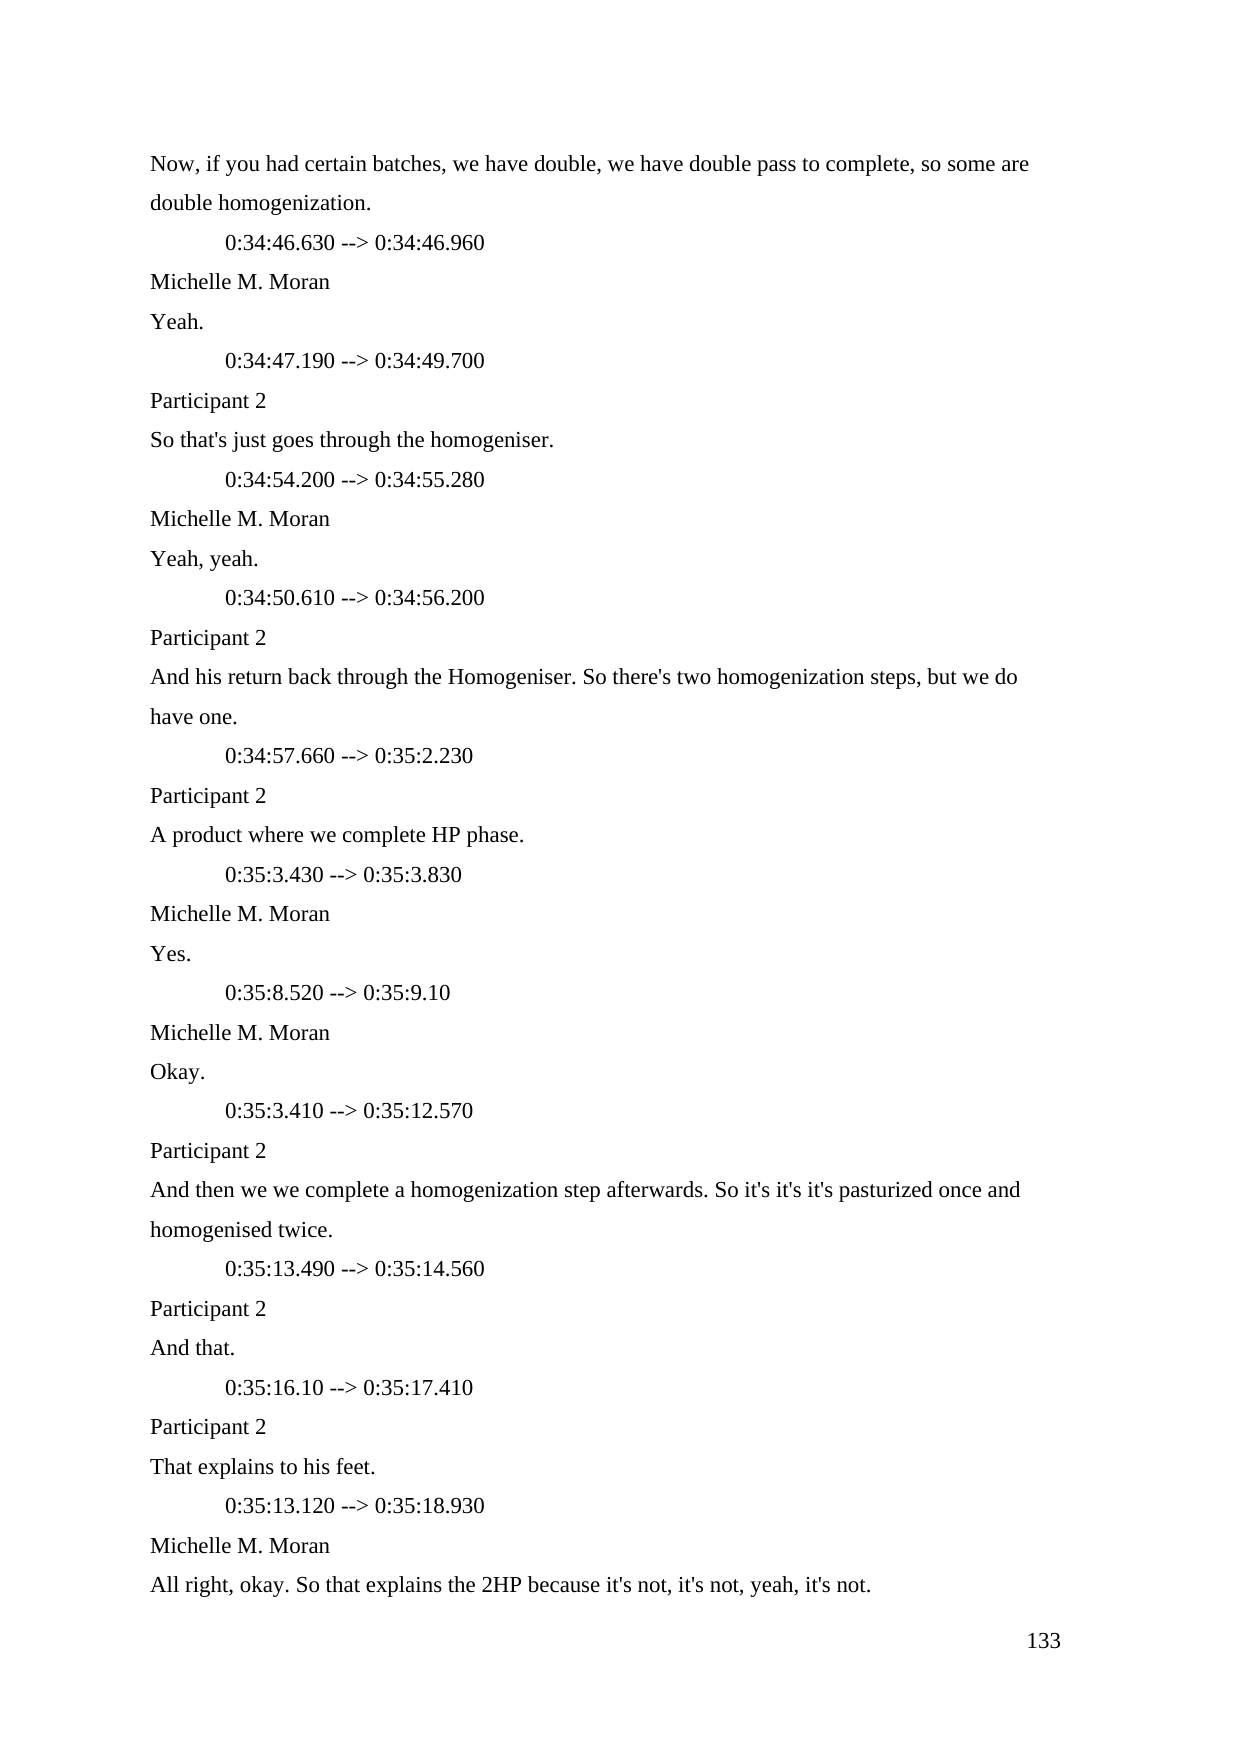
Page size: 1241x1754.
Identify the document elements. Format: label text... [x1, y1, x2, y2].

text 0:35:13.120 --> 0:35:18.930 Michelle M. Moran All right, okay. So that explains the 2HP because it's not, it's not, yeah, it's not. [150, 1492, 1061, 1598]
text 0:35:3.430 --> 0:35:3.830 Michelle M. Moran Yes. [150, 861, 1061, 966]
text 0:34:47.190 --> 0:34:49.700 Participant 2 So that's just goes through the homogeniser. [150, 347, 1061, 453]
text 0:35:16.10 --> 0:35:17.410 Participant 2 That explains to his feet. [150, 1374, 1061, 1479]
text 0:34:54.200 --> 0:34:55.280 Michelle M. Moran Yeah, yeah. [150, 466, 1061, 571]
text 0:35:3.410 --> 0:35:12.570 Participant 2 And then we we complete a homogenization step afterwards. So it's it's it's pasturized once and homogenised twice. [150, 1097, 1061, 1242]
text 0:34:50.610 --> 0:34:56.200 Participant 2 And his return back through the Homogeniser. So there's two homogenization steps, but we do have one. [150, 584, 1061, 729]
text 0:34:57.660 --> 0:35:2.230 Participant 2 A product where we complete HP phase. [150, 742, 1061, 847]
text 0:35:8.520 --> 0:35:9.10 Michelle M. Moran Okay. [150, 979, 1061, 1084]
text 0:34:46.630 --> 0:34:46.960 Michelle M. Moran Yeah. [150, 229, 1061, 334]
text 0:35:13.490 --> 0:35:14.560 Participant 2 And that. [150, 1255, 1061, 1361]
